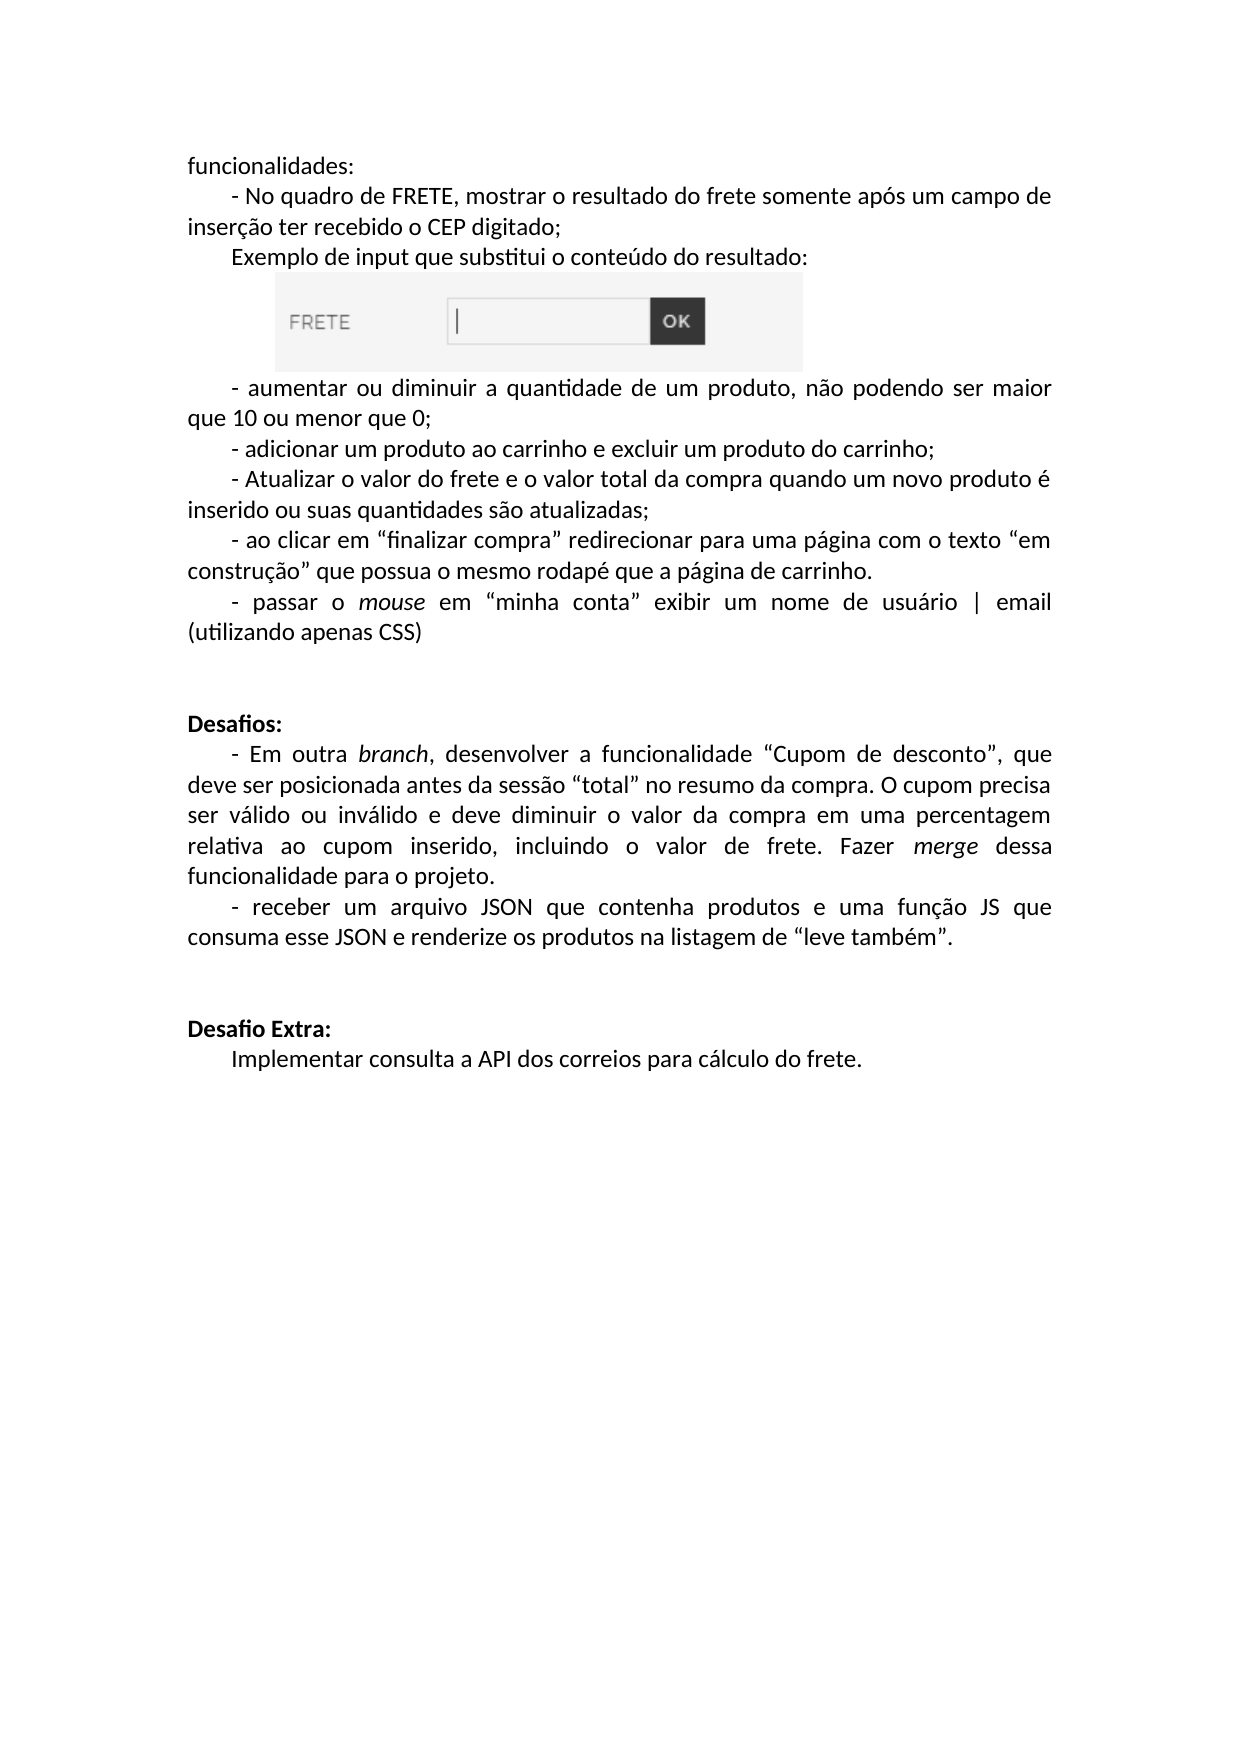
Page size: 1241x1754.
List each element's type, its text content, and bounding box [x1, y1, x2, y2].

list Exemplo de input que substitui o conteúdo do resultado: [187, 242, 1053, 272]
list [187, 150, 1053, 181]
list - receber um arquivo JSON que contenha produtos e uma função JS que consuma esse JSON e renderize os produtos na listagem de “leve também”. [187, 891, 1053, 952]
picture [275, 272, 803, 372]
list Implementar consulta a API dos correios para cálculo do frete. [187, 1043, 1053, 1074]
list - Em outra branch, desenvolver a funcionalidade “Cupom de desconto”, que deve ser posicionada antes da sessão “total” no resumo da compra. O cupom precisa ser válido ou inválido e deve diminuir o valor da compra em uma percentagem relativa ao cupom inserido, incluindo o valor de frete. Fazer merge dessa funcionalidade para o projeto. [187, 738, 1053, 891]
list - aumentar ou diminuir a quantidade de um produto, não podendo ser maior que 10 ou menor que 0; [187, 372, 1053, 433]
list Desafio Extra: [187, 1013, 1053, 1043]
list - adicionar um produto ao carrinho e excluir um produto do carrinho; [187, 433, 1053, 464]
list - No quadro de FRETE, mostrar o resultado do frete somente após um campo de inserção ter recebido o CEP digitado; [187, 181, 1053, 242]
list - Atualizar o valor do frete e o valor total da compra quando um novo produto é inserido ou suas quantidades são atualizadas; [187, 464, 1053, 525]
list - ao clicar em “finalizar compra” redirecionar para uma página com o texto “em construção” que possua o mesmo rodapé que a página de carrinho. [187, 525, 1053, 586]
list - passar o mouse em “minha conta” exibir um nome de usuário | email (utilizando apenas CSS) [187, 586, 1053, 647]
list Desafios: [187, 708, 1053, 738]
